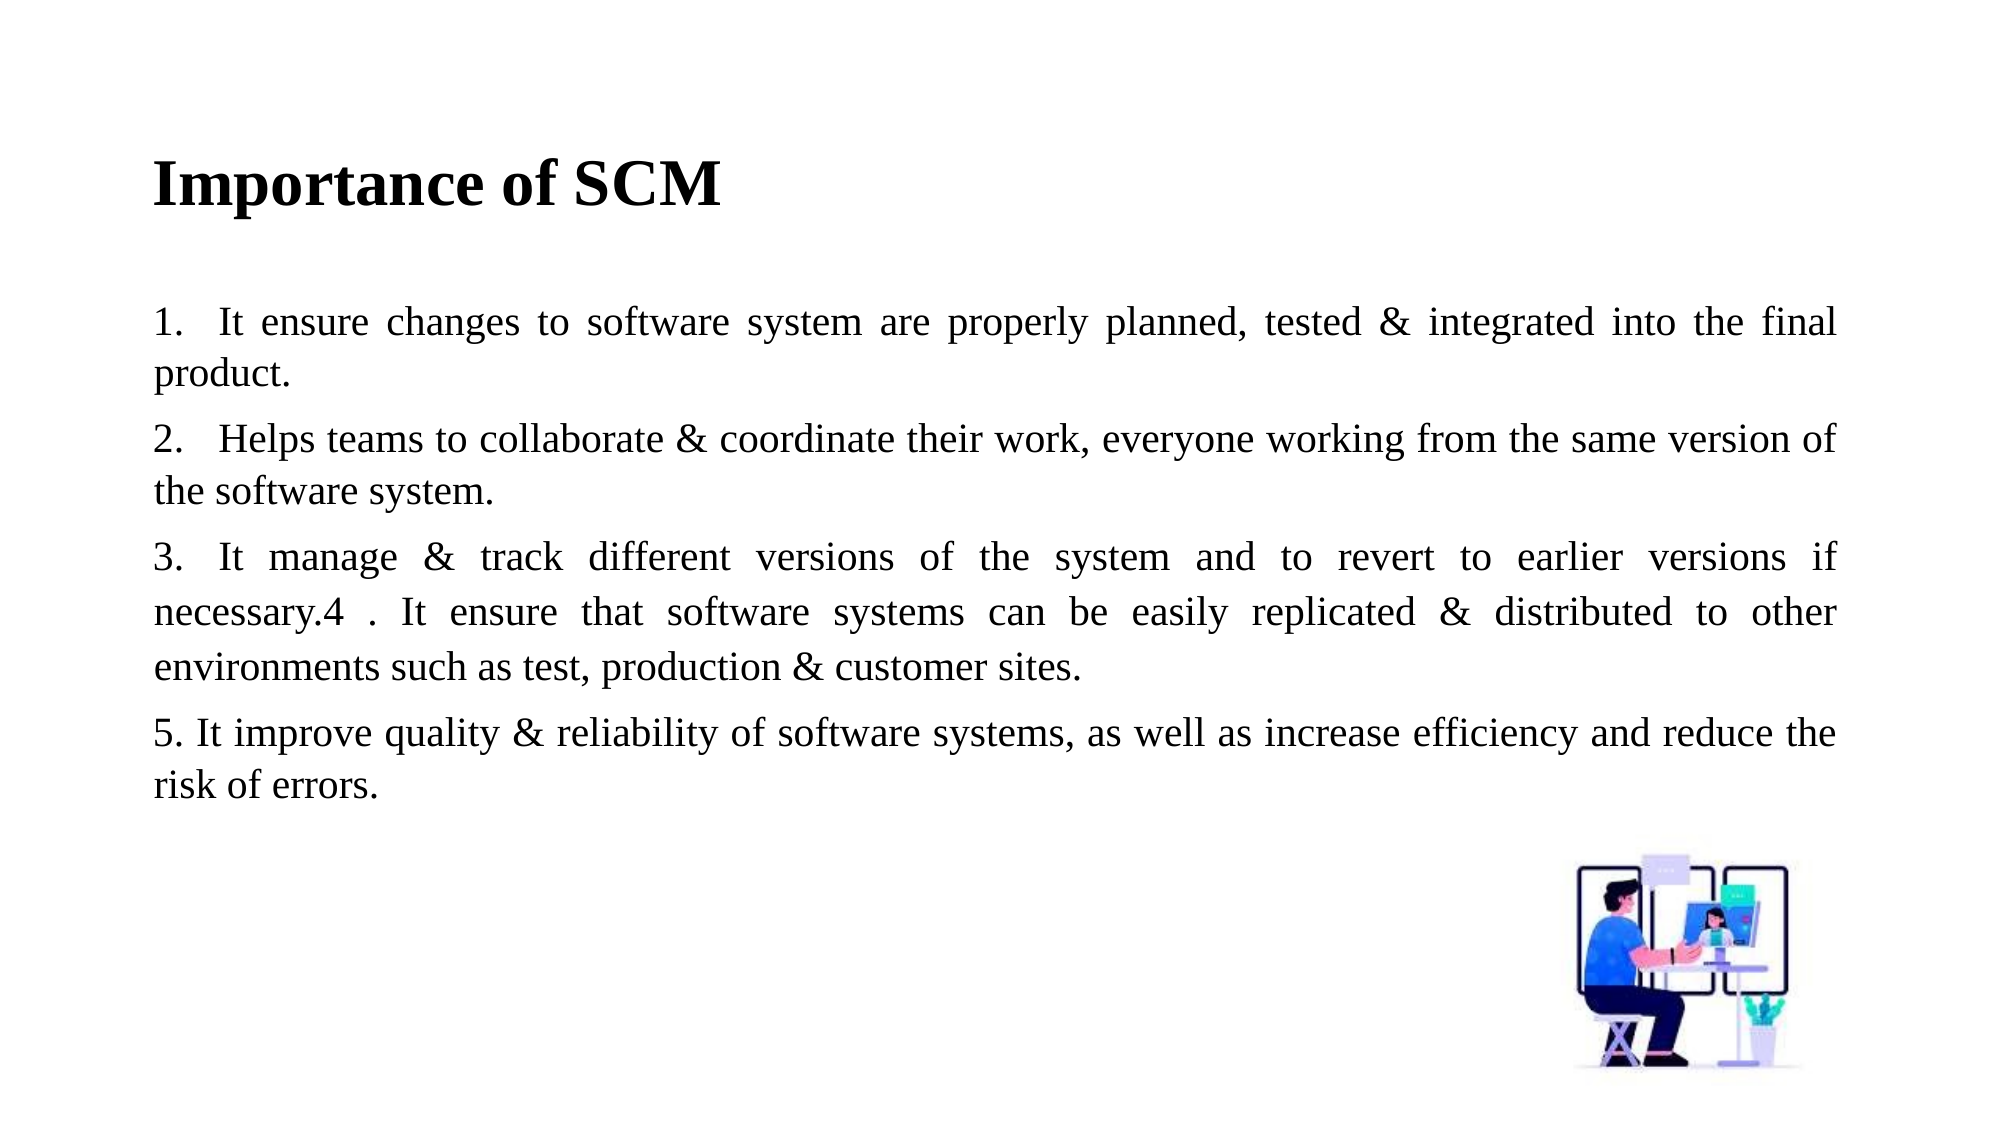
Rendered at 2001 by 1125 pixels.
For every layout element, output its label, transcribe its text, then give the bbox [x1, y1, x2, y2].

list It ensure changes to software system are properly planned, tested & integrated into the final product. [153, 296, 1840, 396]
text 5. It improve quality & reliability of software systems, as well as increase efficiency and reduce the risk of errors. [153, 707, 1840, 807]
picture [1486, 810, 1892, 1114]
list Helps teams to collaborate & coordinate their work, everyone working from the same version of the software system. [153, 414, 1840, 513]
subtitle Importance of SCM [152, 143, 1703, 220]
list It manage & track different versions of the system and to revert to earlier versions if necessary.4 . It ensure that software systems can be easily replicated & distributed to other environments such as test, production & customer sites. [153, 531, 1840, 689]
